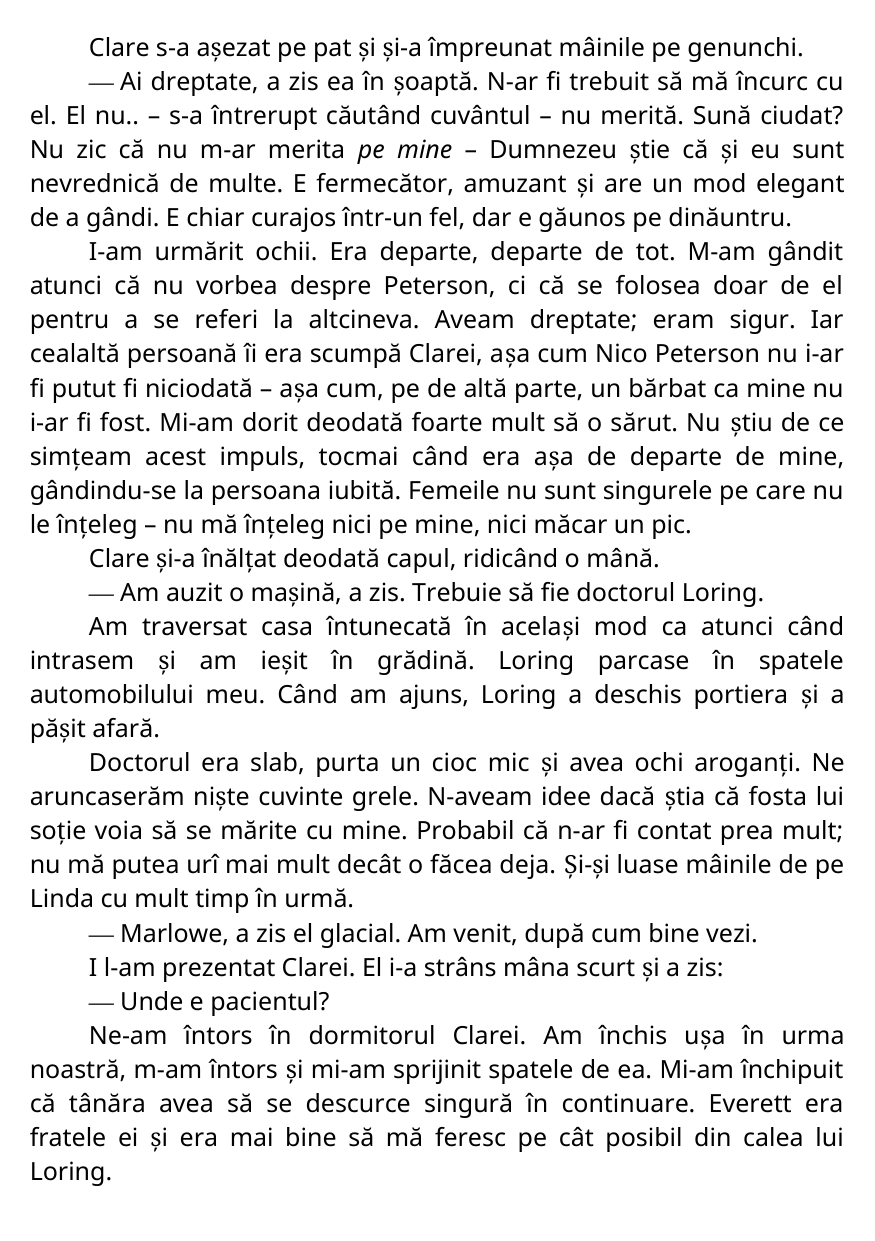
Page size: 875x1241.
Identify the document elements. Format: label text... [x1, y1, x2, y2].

text Am traversat casa întunecată în același mod ca atunci când intrasem și am ieșit în grădină. Loring parcase în spatele automobilului meu. Când am ajuns, Loring a deschis portiera și a pășit afară. [29, 609, 844, 745]
text Am auzit o mașină, a zis. Trebuie să fie doctorul Loring. [29, 574, 844, 609]
text Marlowe, a zis el glacial. Am venit, după cum bine vezi. [29, 915, 844, 949]
text Unde e pacientul? [29, 983, 844, 1017]
text I l-am prezentat Clarei. El i-a strâns mâna scurt și a zis: [29, 949, 844, 983]
text Clare și-a înălțat deodată capul, ridicând o mână. [29, 541, 844, 574]
text Doctorul era slab, purta un cioc mic și avea ochi aroganți. Ne aruncaserăm niște cuvinte grele. N-aveam idee dacă știa că fosta lui soție voia să se mărite cu mine. Probabil că n-ar fi contat prea mult; nu mă putea urî mai mult decât o făcea deja. Și-și luase mâinile de pe Linda cu mult timp în urmă. [29, 745, 844, 915]
text I-am urmărit ochii. Era departe, departe de tot. M-am gândit atunci că nu vorbea despre Peterson, ci că se folosea doar de el pentru a se referi la altcineva. Aveam dreptate; eram sigur. Iar cealaltă persoană îi era scumpă Clarei, așa cum Nico Peterson nu i-ar fi putut fi niciodată – așa cum, pe de altă parte, un bărbat ca mine nu i-ar fi fost. Mi-am dorit deodată foarte mult să o sărut. Nu știu de ce simțeam acest impuls, tocmai când era așa de departe de mine, gândindu-se la persoana iubită. Femeile nu sunt singurele pe care nu le înțeleg – nu mă înțeleg nici pe mine, nici măcar un pic. [29, 234, 844, 541]
text Clare s-a așezat pe pat și și-a împreunat mâinile pe genunchi. [29, 29, 844, 64]
text Ne-am întors în dormitorul Clarei. Am închis ușa în urma noastră, m-am întors și mi-am sprijinit spatele de ea. Mi-am închipuit că tânăra avea să se descurce singură în continuare. Everett era fratele ei și era mai bine să mă feresc pe cât posibil din calea lui Loring. [29, 1017, 844, 1188]
text Ai dreptate, a zis ea în șoaptă. N-ar fi trebuit să mă încurc cu el. El nu.. – s-a întrerupt căutând cuvântul – nu merită. Sună ciudat? Nu zic că nu m-ar merita pe mine – Dumnezeu știe că și eu sunt nevrednică de multe. E fermecător, amuzant și are un mod elegant de a gândi. E chiar curajos într-un fel, dar e găunos pe dinăuntru. [29, 64, 844, 234]
